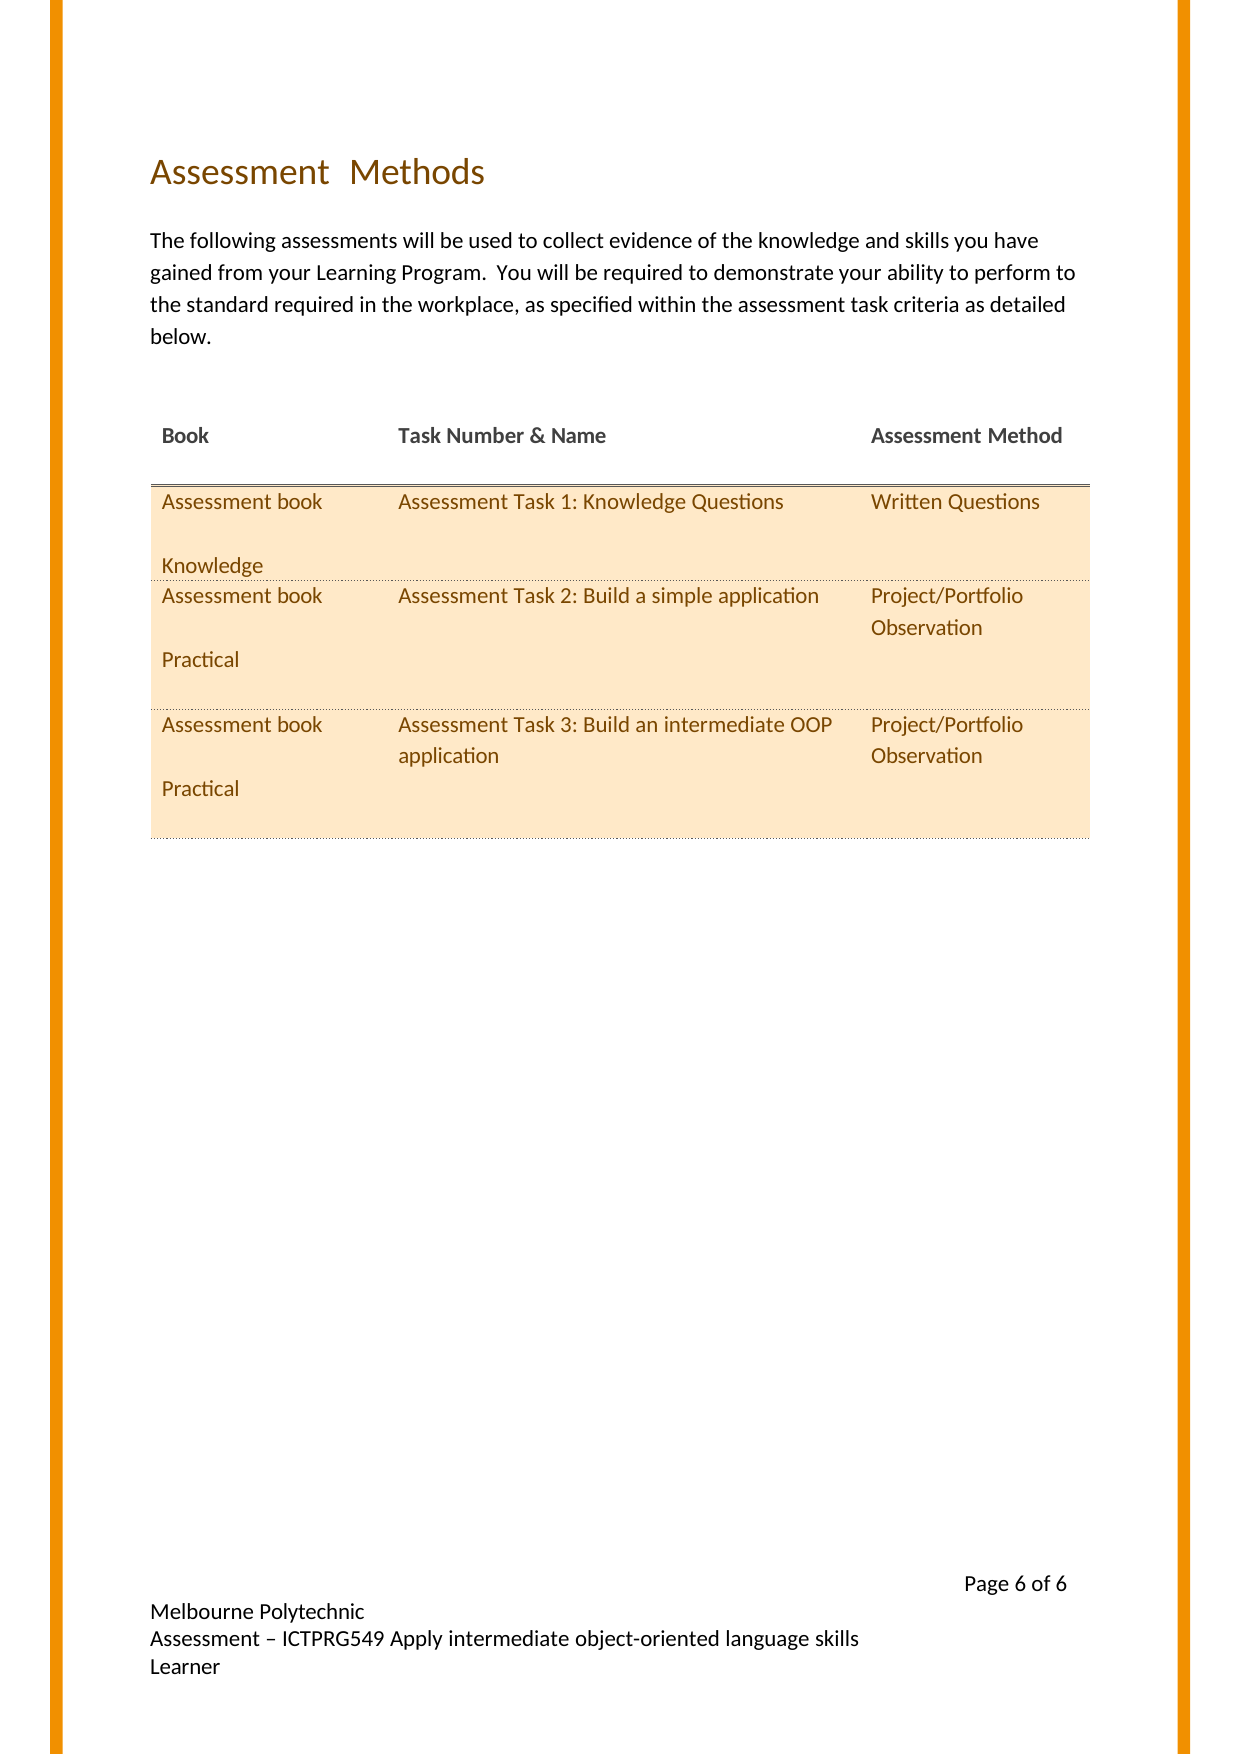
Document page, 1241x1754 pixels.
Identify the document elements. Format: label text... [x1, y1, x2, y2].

table_header Task Number & Name [361, 424, 851, 483]
table_header Assessment Method [851, 424, 1090, 483]
table_header Book [151, 424, 361, 483]
table_cell Project/Portfolio Observation [851, 580, 1090, 709]
table_cell Assessment Task 2: Build a simple application [361, 580, 851, 709]
table_cell Assessment Task 3: Build an intermediate OOP application [361, 709, 851, 838]
table_cell Assessment book Practical [151, 709, 361, 838]
table_cell Assessment book Knowledge [151, 487, 361, 580]
table_cell Assessment Task 1: Knowledge Questions [361, 487, 851, 580]
table_cell Assessment book Practical [151, 580, 361, 709]
table_cell Project/Portfolio Observation [851, 709, 1090, 838]
subtitle Assessment Methods [150, 148, 1163, 194]
table_cell Written Questions [851, 487, 1090, 580]
text The following assessments will be used to collect evidence of the knowledge and skills you have gained from your Learning Program. You will be required to demonstrate your ability to perform to the standard required in the workplace, as specified within the assessment task criteria as detailed below. [150, 226, 1087, 350]
